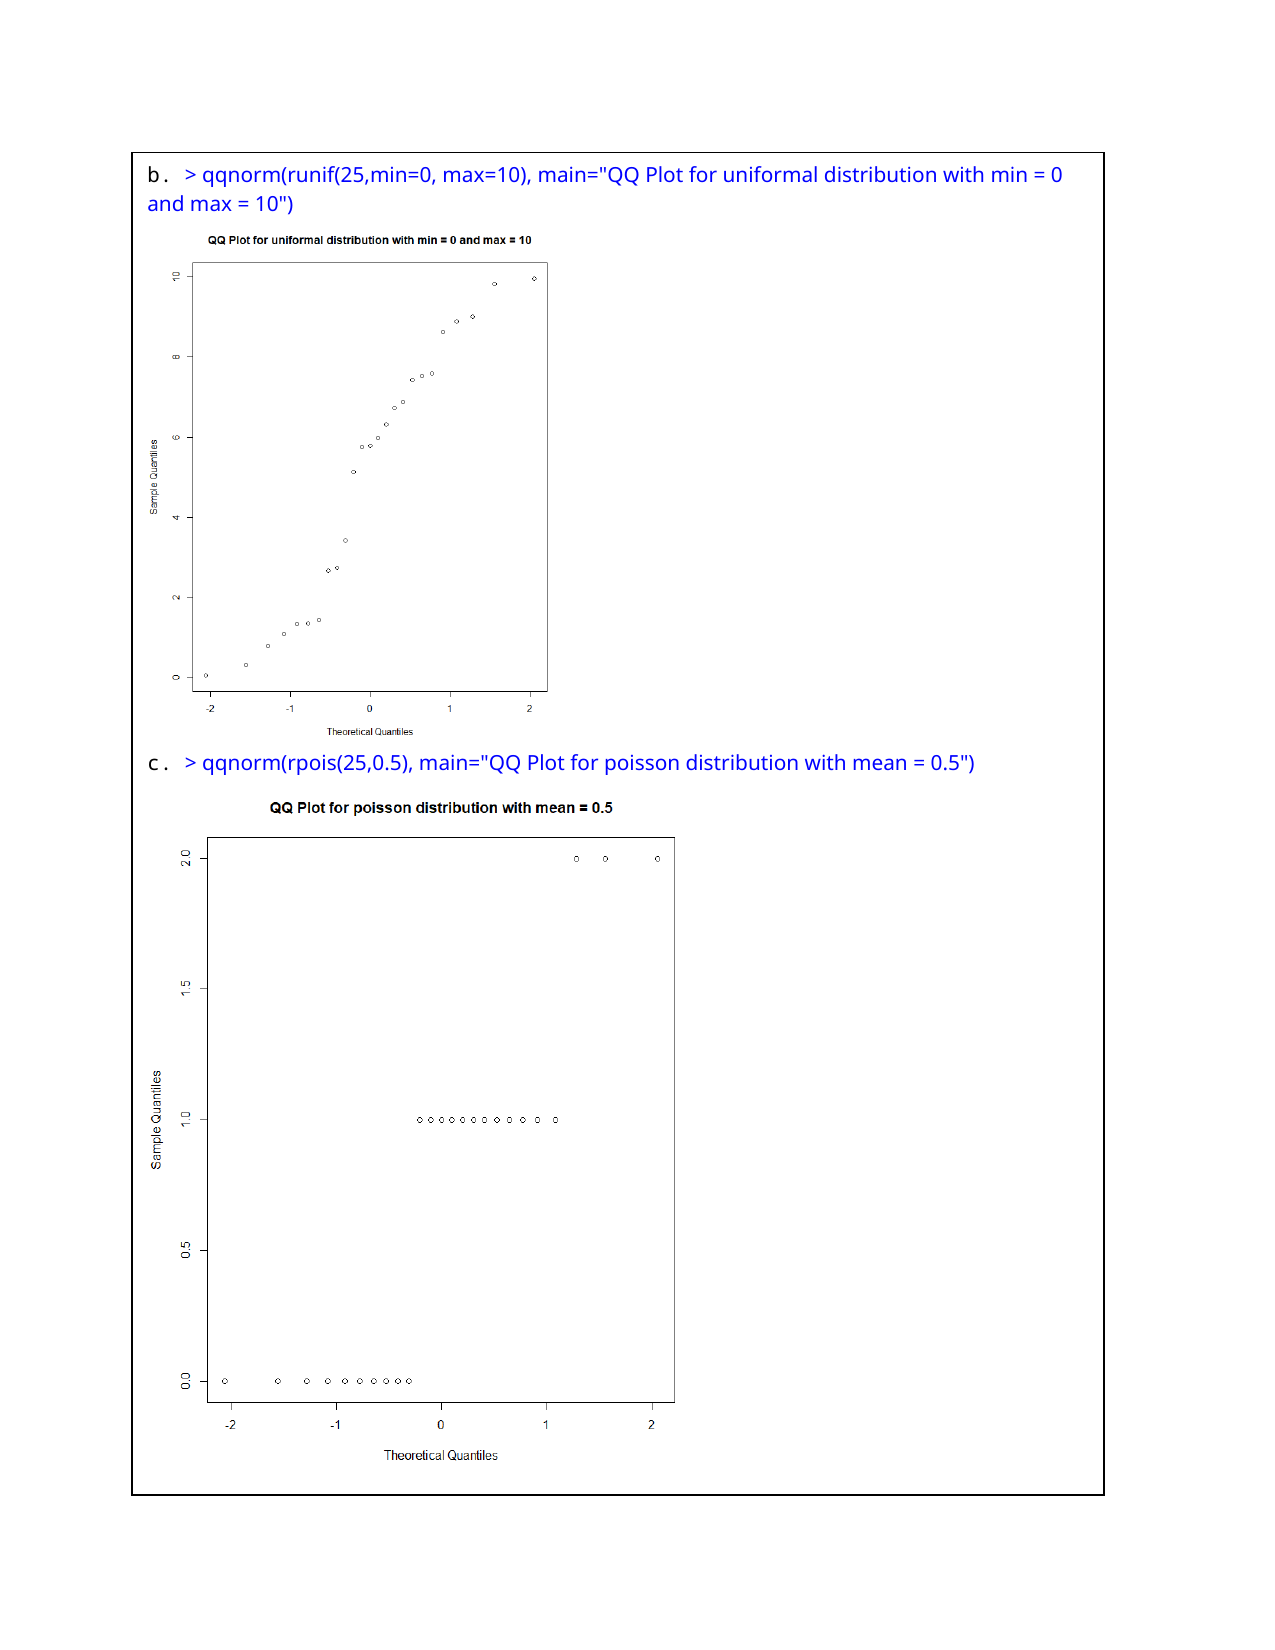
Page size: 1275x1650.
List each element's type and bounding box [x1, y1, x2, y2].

picture [147, 217, 571, 749]
picture [147, 776, 706, 1478]
